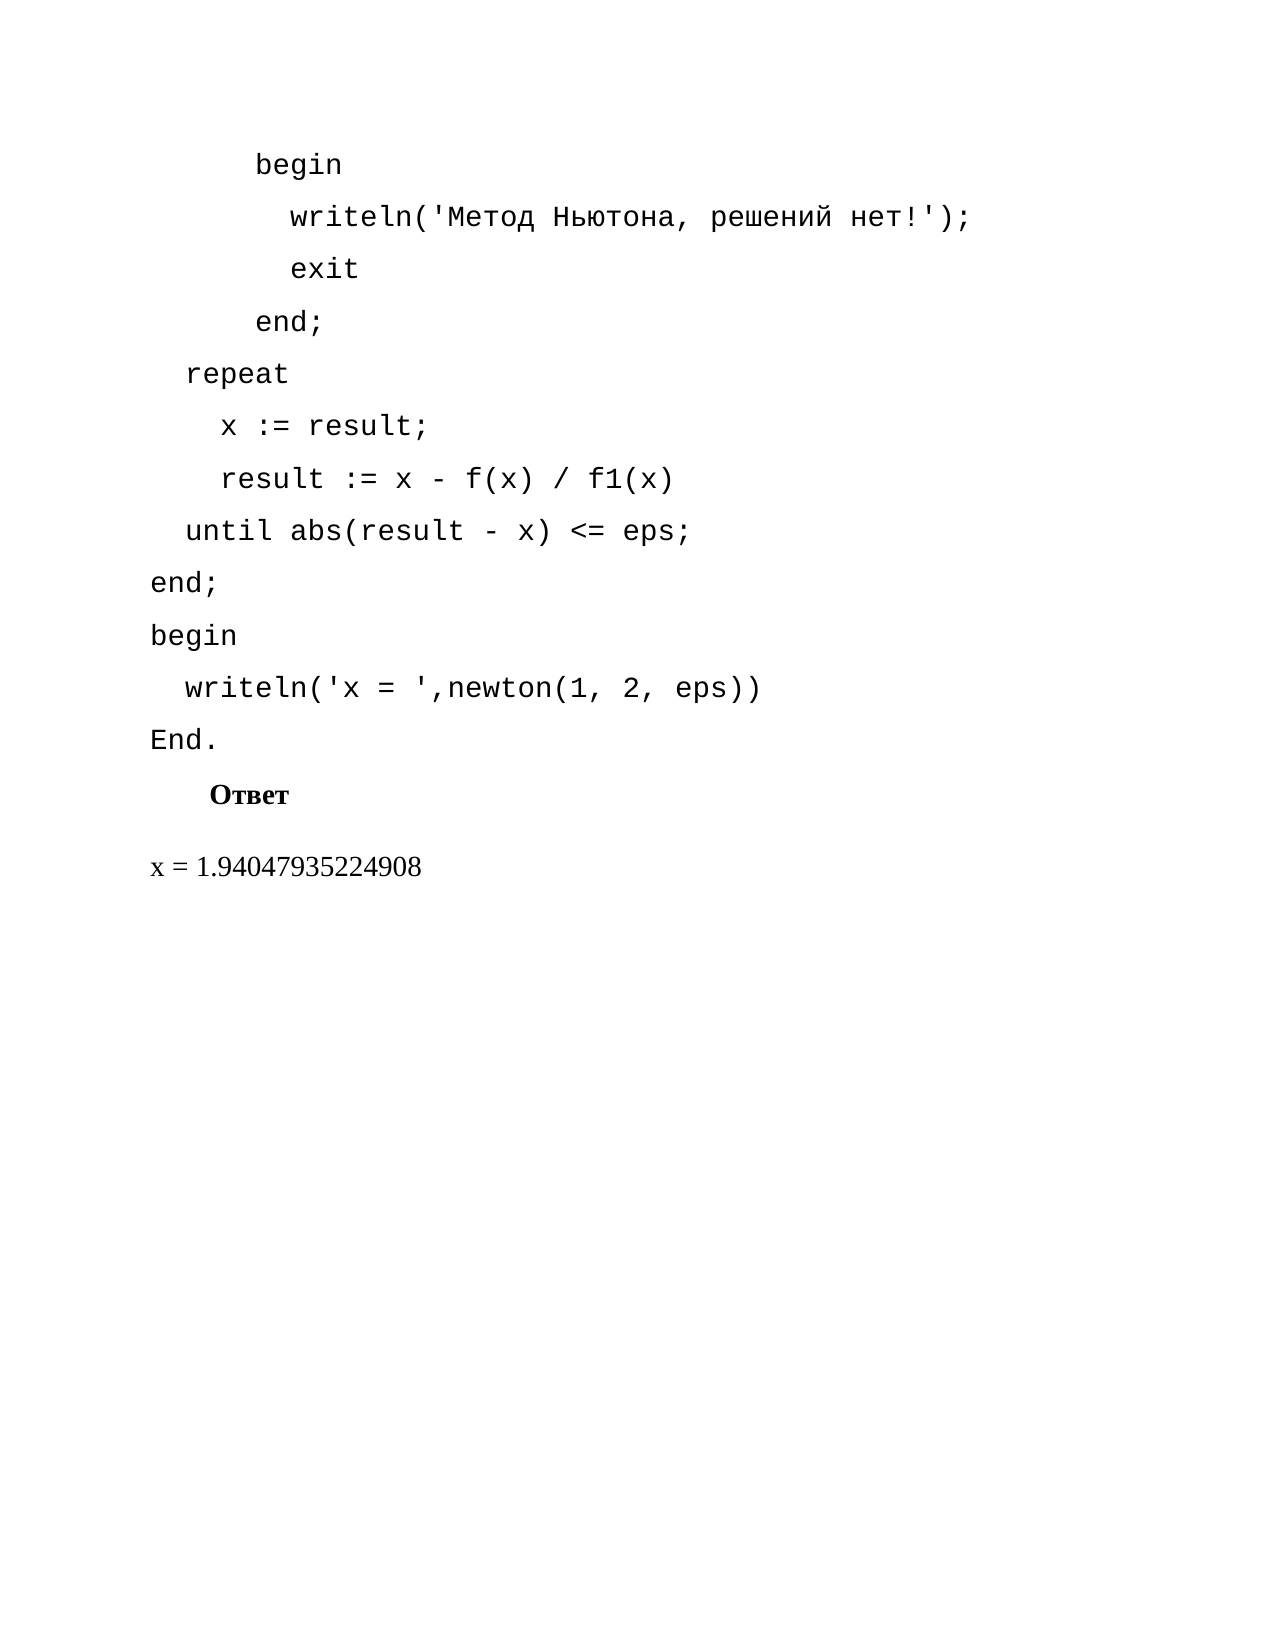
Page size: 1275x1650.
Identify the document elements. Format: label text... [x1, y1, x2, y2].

text End. [150, 725, 1125, 758]
text x = 1.94047935224908 [150, 849, 1125, 882]
text until abs(result - x) <= eps; [150, 516, 1125, 549]
text Ответ [150, 777, 1125, 811]
text end; [150, 568, 1125, 601]
text begin [150, 150, 1125, 183]
text x := result; [150, 411, 1125, 444]
text exit [150, 254, 1125, 288]
text begin [150, 621, 1125, 654]
text end; [150, 307, 1125, 340]
text repeat [150, 359, 1125, 392]
text writeln('x = ',newton(1, 2, eps)) [150, 673, 1125, 706]
text result := x - f(x) / f1(x) [150, 464, 1125, 497]
text writeln('Метод Ньютона, решений нет!'); [150, 202, 1125, 235]
